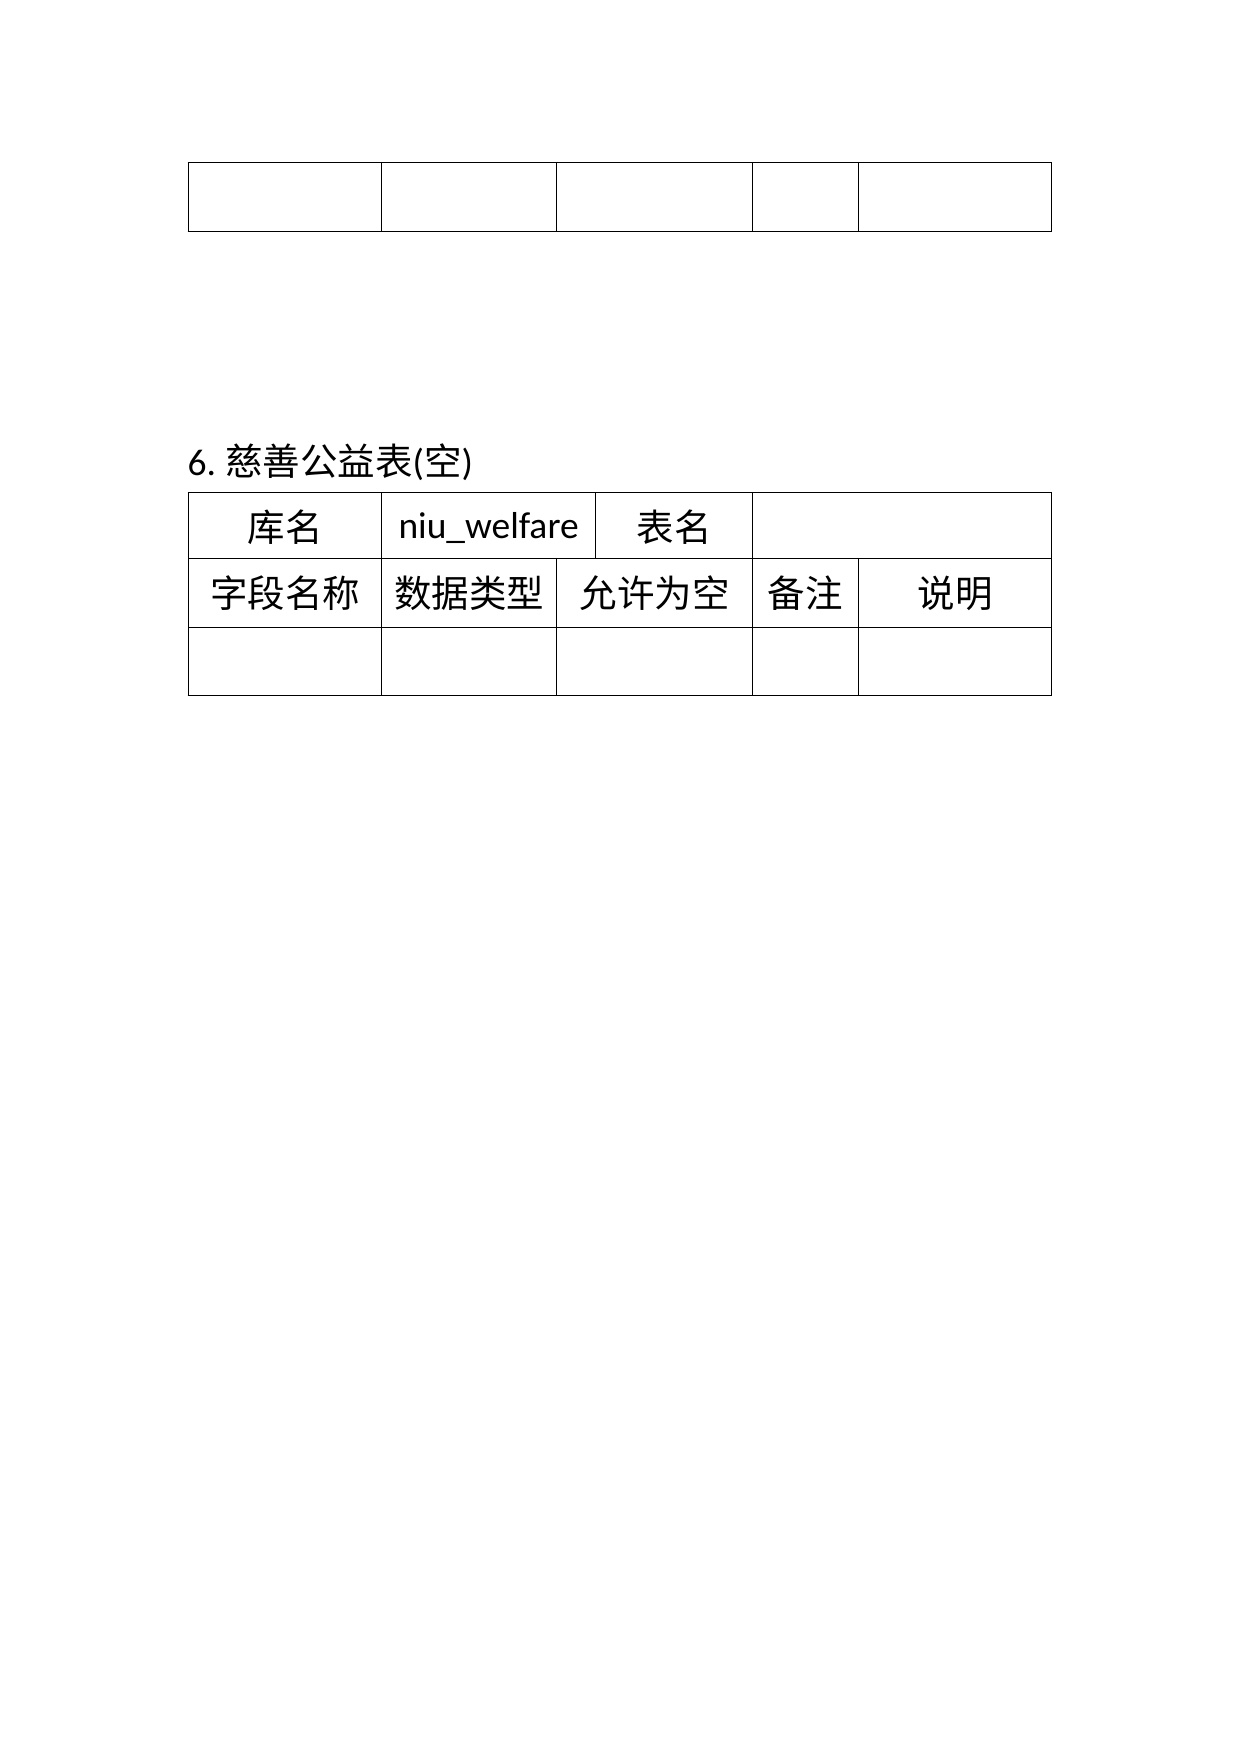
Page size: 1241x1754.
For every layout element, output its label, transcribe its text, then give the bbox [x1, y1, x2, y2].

table_cell 允许为空 [557, 559, 752, 627]
table_header [753, 493, 1051, 558]
table_cell [859, 628, 1051, 695]
table_header 表名 [596, 493, 752, 558]
table_cell [189, 163, 381, 231]
table_cell [382, 628, 556, 695]
list 慈善公益表(空) [187, 427, 1053, 492]
table_cell 数据类型 [382, 559, 556, 627]
table_cell [382, 163, 556, 231]
table_header 库名 [189, 493, 381, 558]
table_cell [557, 163, 752, 231]
table_cell [859, 163, 1051, 231]
table_cell 字段名称 [189, 559, 381, 627]
table_cell [557, 628, 752, 695]
table_cell 备注 [753, 559, 858, 627]
table_cell 说明 [859, 559, 1051, 627]
table_cell [189, 628, 381, 695]
table_cell [753, 628, 858, 695]
table_cell [753, 163, 858, 231]
table_header niu_welfare [382, 493, 595, 558]
